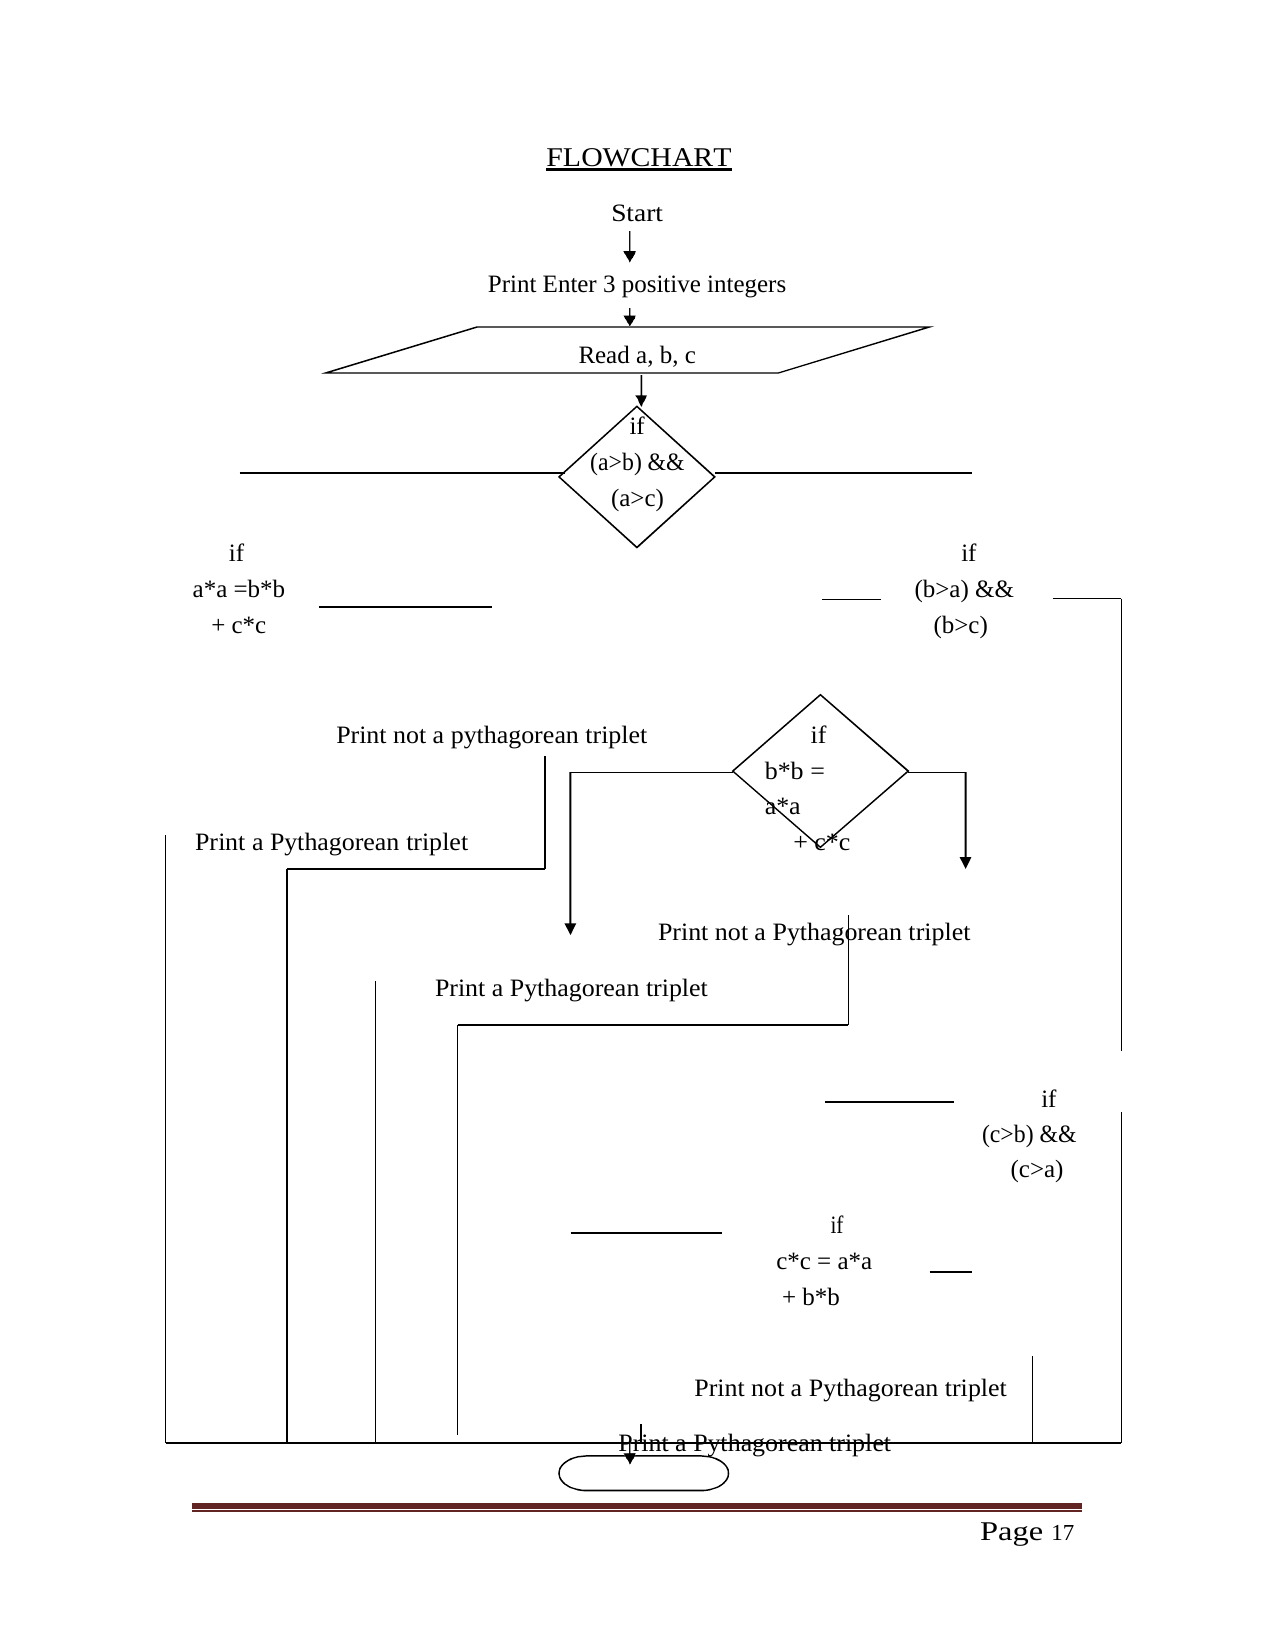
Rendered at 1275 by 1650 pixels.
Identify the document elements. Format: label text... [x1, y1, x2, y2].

text if if [171, 538, 1034, 567]
text if (c>b) && [982, 1084, 1106, 1148]
text + b*b [171, 1282, 839, 1311]
subtitle FLOWCHART [237, 141, 1040, 172]
picture [623, 1457, 636, 1465]
text c*c = a*a [171, 1246, 972, 1275]
text Print a Pythagorean triplet + c*c [195, 827, 1169, 855]
text + c*c (b>c) [171, 610, 1028, 638]
text (c>a) [1010, 1154, 1169, 1183]
text (a>b) && [171, 447, 1040, 476]
text Print not a Pythagorean triplet Print a Pythagorean triplet [435, 917, 994, 1002]
text Start [233, 198, 1040, 227]
picture [635, 375, 647, 407]
text if [171, 1211, 843, 1239]
text Print not a Pythagorean triplet Print a Pythagorean triplet [618, 1373, 1046, 1457]
text Print not a pythagorean triplet if b*b = a*a [336, 721, 865, 820]
text Print Enter 3 positive integers Read a, b, c [486, 269, 788, 369]
text if [233, 412, 1040, 440]
picture [623, 231, 636, 263]
text a*a =b*b (b>a) && [171, 574, 1035, 603]
text (a>c) [234, 483, 1040, 512]
